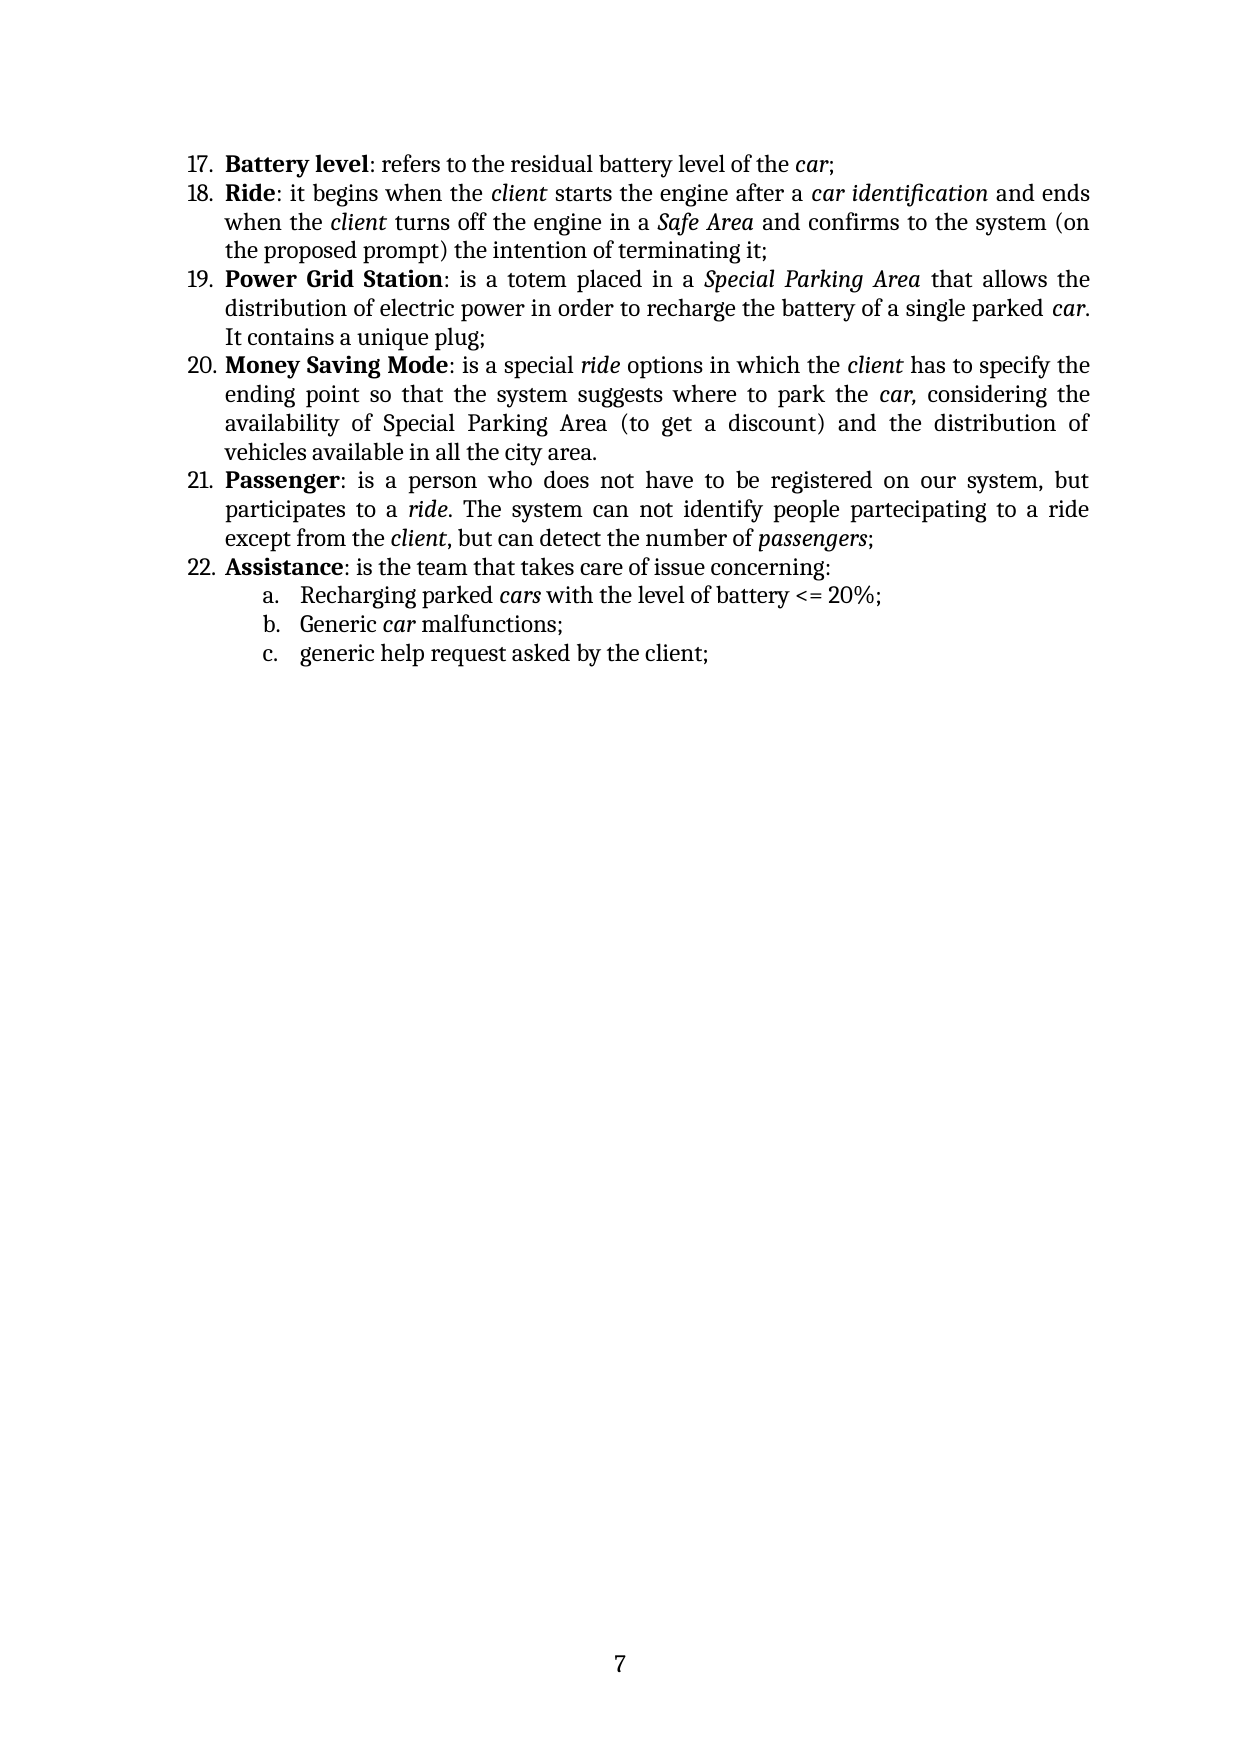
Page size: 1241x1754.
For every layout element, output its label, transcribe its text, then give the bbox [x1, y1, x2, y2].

list Assistance: is the team that takes care of issue concerning: [187, 552, 1090, 581]
list Power Grid Station: is a totem placed in a Special Parking Area that allows the distribution of electric power in order to recharge the battery of a single parked car. It contains a unique plug; [187, 265, 1090, 351]
list Money Saving Mode: is a special ride options in which the client has to specify the ending point so that the system suggests where to park the car, considering the availability of Special Parking Area (to get a discount) and the distribution of vehicles available in all the city area. [187, 351, 1090, 466]
list Recharging parked cars with the level of battery <= 20%; [262, 581, 1090, 610]
list Passenger: is a person who does not have to be registered on our system, but participates to a ride. The system can not identify people partecipating to a ride except from the client, but can detect the number of passengers; [187, 466, 1090, 552]
list Generic car malfunctions; [262, 610, 1090, 639]
list Battery level: refers to the residual battery level of the car; [187, 150, 1090, 179]
list Ride: it begins when the client starts the engine after a car identification and ends when the client turns off the engine in a Safe Area and confirms to the system (on the proposed prompt) the intention of terminating it; [187, 179, 1090, 265]
list generic help request asked by the client; [262, 639, 1090, 667]
